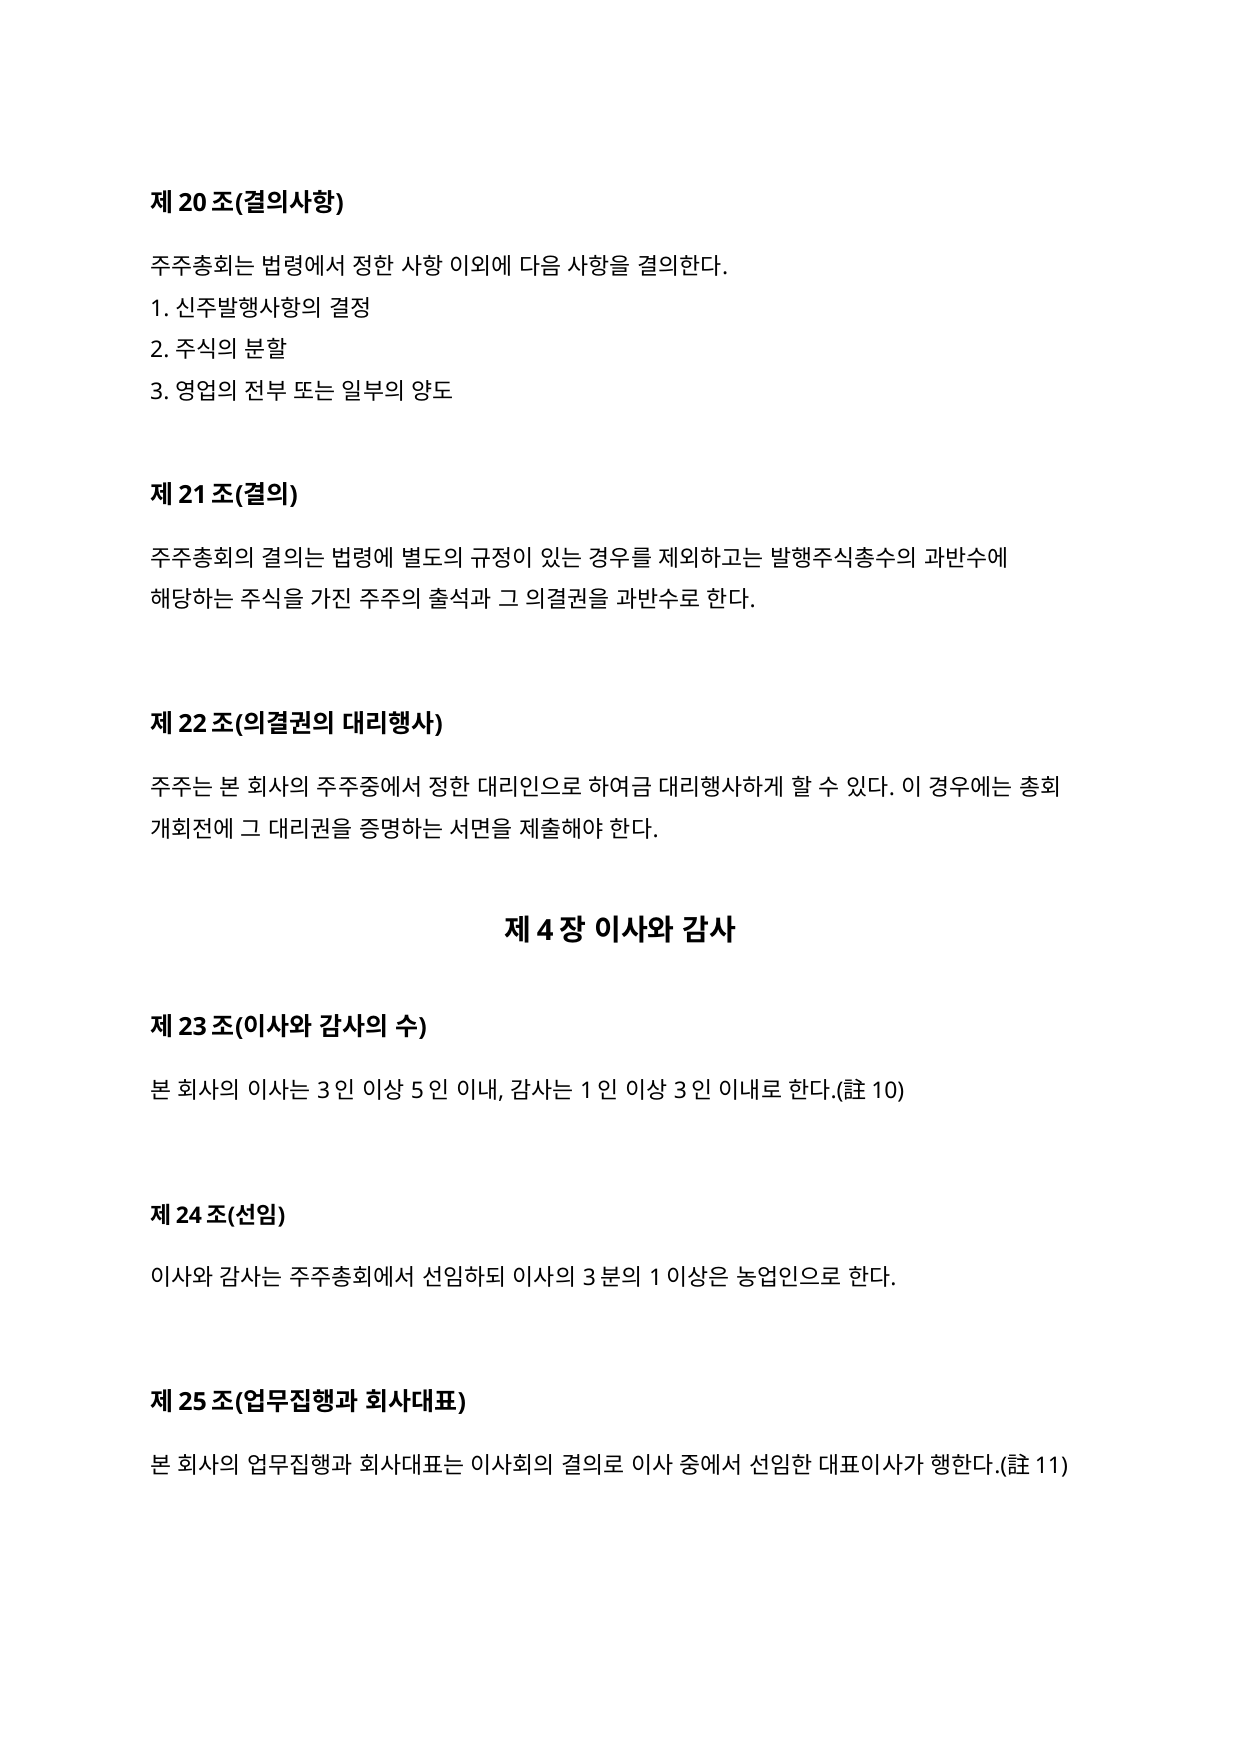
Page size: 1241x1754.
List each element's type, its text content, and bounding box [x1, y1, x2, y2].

text 2. 주식의 분할 [150, 323, 1090, 365]
text 주주는 본 회사의 주주중에서 정한 대리인으로 하여금 대리행사하게 할 수 있다. 이 경우에는 총회 개회전에 그 대리권을 증명하는 서면을 제출해야 한다. [150, 761, 1090, 844]
text 본 회사의 업무집행과 회사대표는 이사회의 결의로 이사 중에서 선임한 대표이사가 행한다.(註11) [150, 1438, 1090, 1480]
text 제25조(업무집행과 회사대표) [150, 1376, 1090, 1417]
text 제20조(결의사항) [150, 177, 1090, 219]
text 제4장 이사와 감사 [150, 906, 1090, 949]
text 제23조(이사와 감사의 수) [150, 1001, 1090, 1042]
text 제24조(선임) [150, 1188, 1090, 1230]
text 본 회사의 이사는 3인 이상 5인 이내, 감사는 1인 이상 3인 이내로 한다.(註10) [150, 1063, 1090, 1105]
text 주주총회의 결의는 법령에 별도의 규정이 있는 경우를 제외하고는 발행주식총수의 과반수에 해당하는 주식을 가진 주주의 출석과 그 의결권을 과반수로 한다. [150, 531, 1090, 615]
text 1. 신주발행사항의 결정 [150, 281, 1090, 323]
text 주주총회는 법령에서 정한 사항 이외에 다음 사항을 결의한다. [150, 240, 1090, 281]
text 제22조(의결권의 대리행사) [150, 698, 1090, 740]
text 제21조(결의) [150, 469, 1090, 511]
text 이사와 감사는 주주총회에서 선임하되 이사의 3분의 1이상은 농업인으로 한다. [150, 1251, 1090, 1292]
text 3. 영업의 전부 또는 일부의 양도 [150, 365, 1090, 406]
